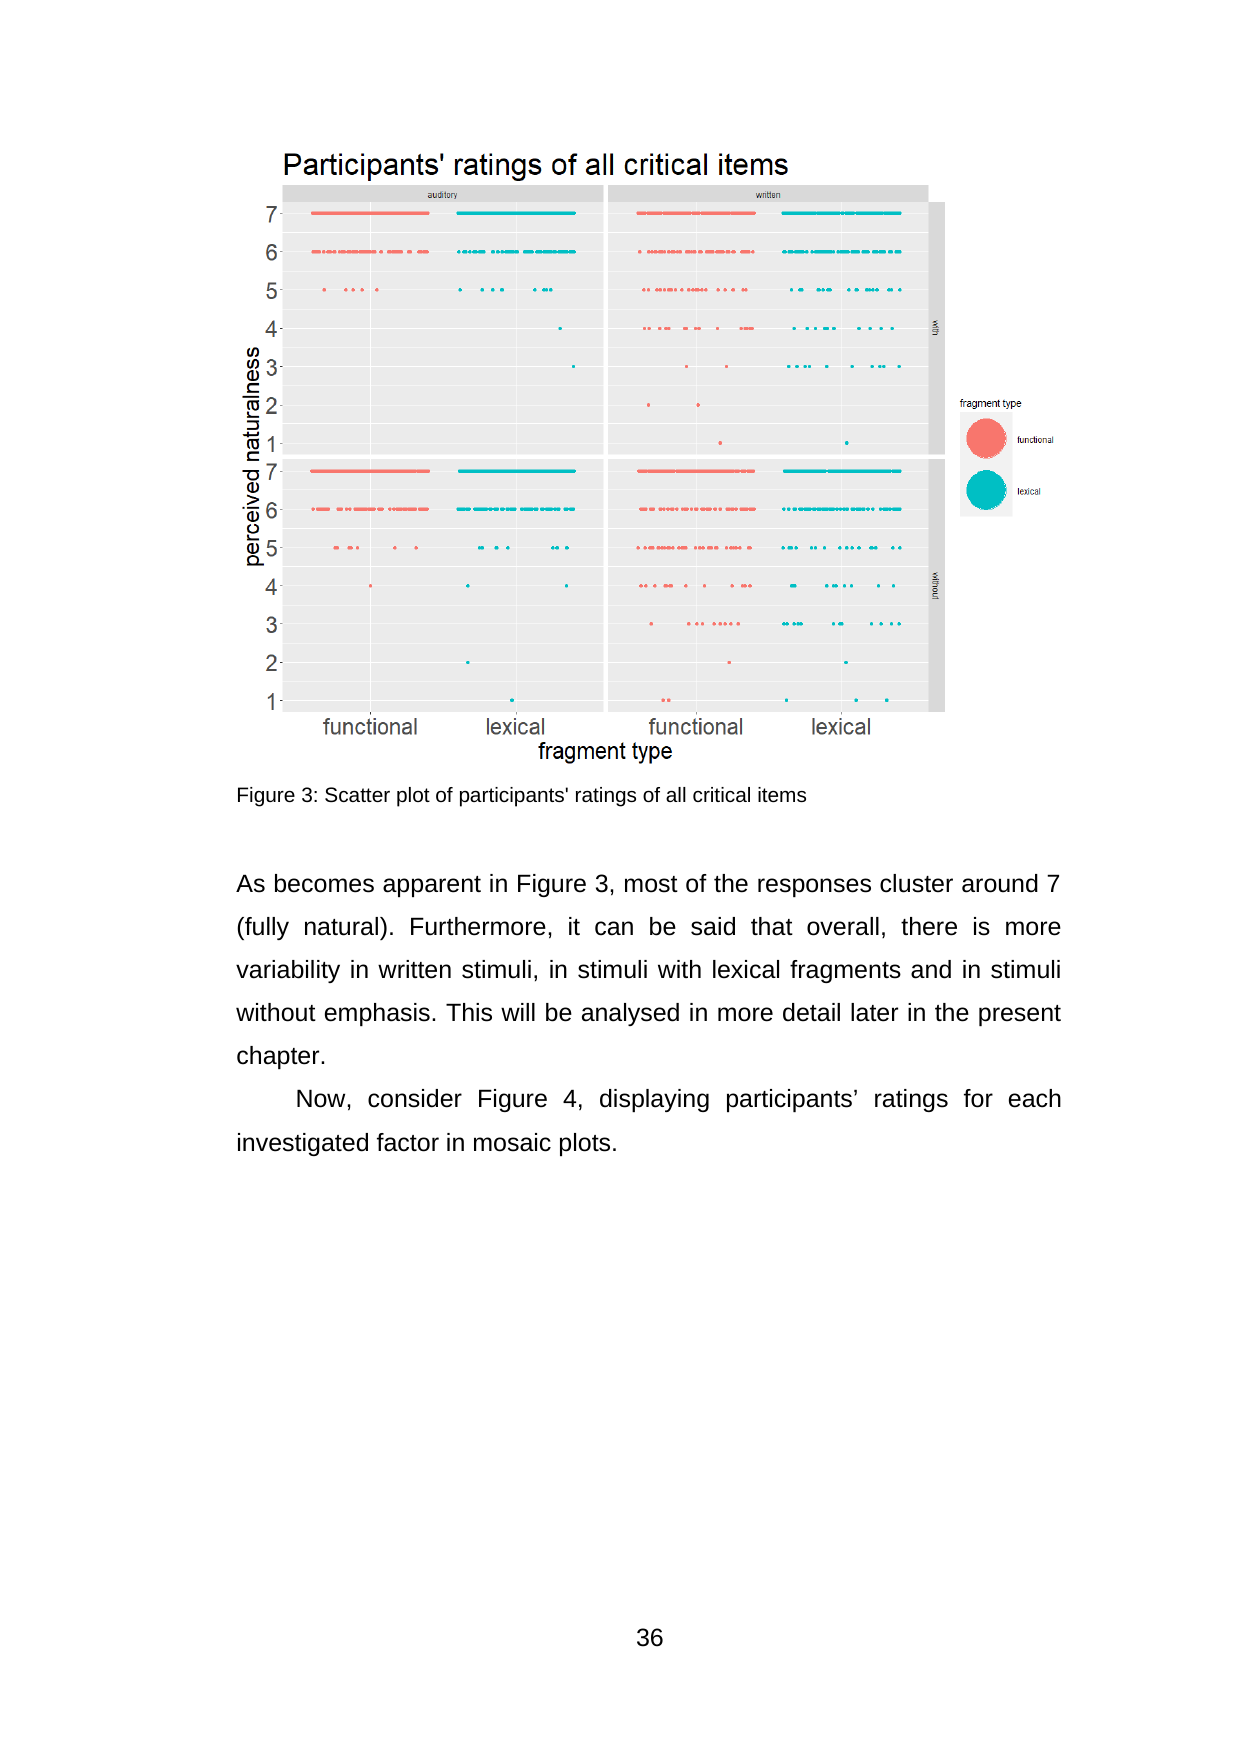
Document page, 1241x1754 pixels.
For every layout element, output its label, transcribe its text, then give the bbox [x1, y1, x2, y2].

text Now, consider Figure 4, displaying participants’ ratings for each investigated factor in mosaic plots. [236, 1084, 1063, 1156]
picture [236, 147, 1063, 768]
text As becomes apparent in Figure 3, most of the responses cluster around 7 (fully natural). Furthermore, it can be said that overall, there is more variability in written stimuli, in stimuli with lexical fragments and in stimuli without emphasis. This will be analysed in more detail later in the present chapter. [236, 782, 1063, 1070]
text Figure 3: Scatter plot of participants' ratings of all critical items [236, 782, 1044, 806]
